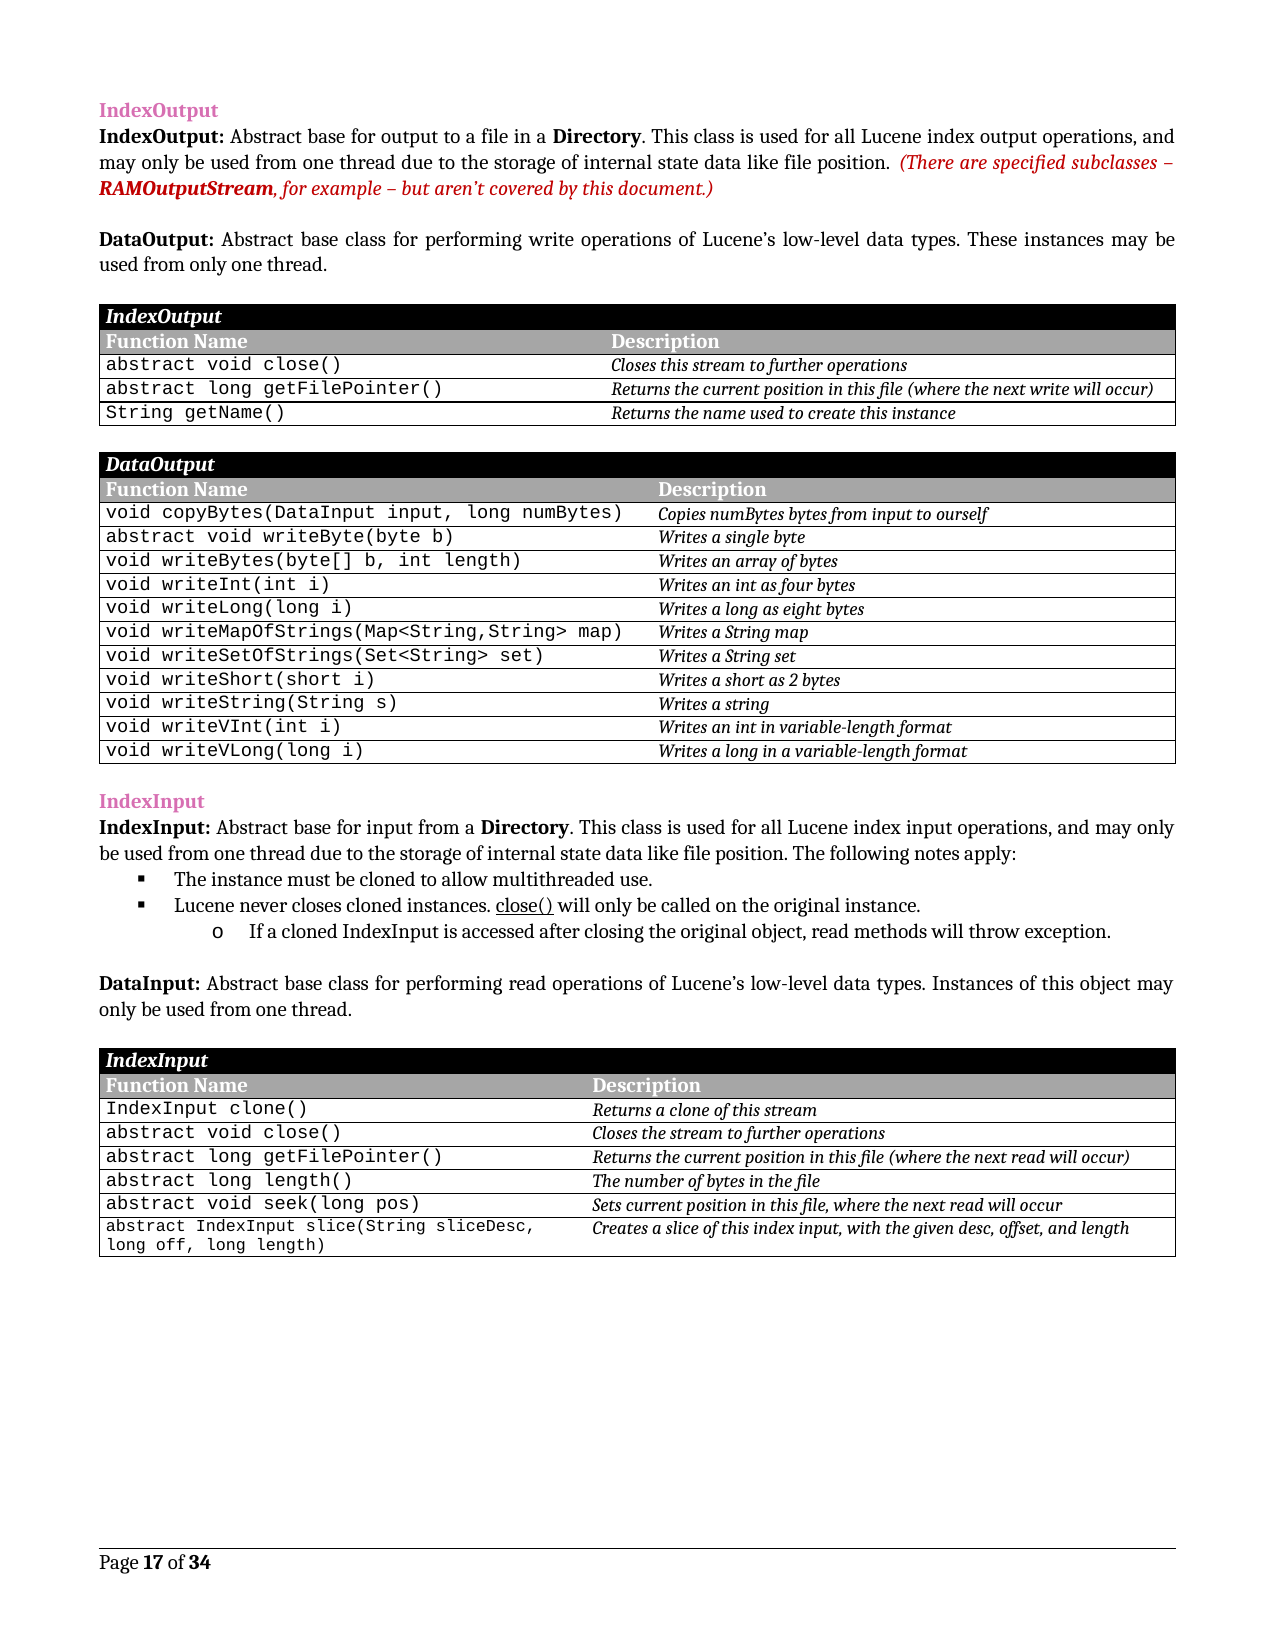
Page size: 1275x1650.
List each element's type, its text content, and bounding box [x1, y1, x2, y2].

table_cell abstract long length() [100, 1170, 586, 1193]
text DataOutput: Abstract base class for performing write operations of Lucene’s low-level data types. These instances may be used from only one thread. [99, 227, 1176, 277]
table_cell Function Name [100, 478, 652, 502]
table_cell Writes a String set [652, 646, 1175, 668]
table_cell Description [605, 330, 1175, 354]
table_cell Returns the current position in this file (where the next read will occur) [586, 1147, 1175, 1169]
table_cell Returns the name used to create this instance [605, 403, 1175, 425]
list The instance must be cloned to allow multithreaded use. [136, 868, 1176, 892]
table_header DataOutput [100, 453, 652, 477]
table_header [605, 305, 1175, 329]
table_cell abstract long getFilePointer() [100, 1147, 586, 1169]
table_cell Writes a long as eight bytes [652, 598, 1175, 621]
table_cell The number of bytes in the file [586, 1170, 1175, 1193]
table_cell Writes a String map [652, 622, 1175, 644]
table_cell Writes an int in variable-length format [652, 717, 1175, 739]
table_cell void writeShort(short i) [100, 669, 652, 692]
table_cell Writes a short as 2 bytes [652, 669, 1175, 692]
table_cell Sets current position in this file, where the next read will occur [586, 1194, 1175, 1217]
table_cell void writeLong(long i) [100, 598, 652, 621]
table_cell abstract void writeByte(byte b) [100, 527, 652, 549]
table_header IndexInput [100, 1049, 586, 1073]
table_cell abstract IndexInput slice(String sliceDesc, long off, long length) [100, 1218, 586, 1256]
text IndexOutput: Abstract base for output to a file in a Directory. This class is used for all Lucene index output operations, and may only be used from one thread due to the storage of internal state data like file position. (There are specified subclasses – RAMOutputStream, for example – but aren’t covered by this document.) [99, 125, 1176, 200]
text DataInput: Abstract base class for performing read operations of Lucene’s low-level data types. Instances of this object may only be used from one thread. [99, 971, 1176, 1021]
subtitle IndexOutput [99, 99, 1176, 123]
table_cell Function Name [100, 1074, 586, 1098]
table_cell Writes a single byte [652, 527, 1175, 549]
table_header [652, 453, 1175, 477]
table_cell Writes an array of bytes [652, 551, 1175, 573]
table_cell void copyBytes(DataInput input, long numBytes) [100, 503, 652, 526]
list Lucene never closes cloned instances. close() will only be called on the original instance. [136, 893, 1176, 917]
table_cell void writeInt(int i) [100, 574, 652, 597]
subtitle IndexInput [99, 790, 1176, 814]
table_cell void writeString(String s) [100, 693, 652, 716]
table_cell void writeMapOfStrings(Map<String,String> map) [100, 622, 652, 644]
table_cell abstract void close() [100, 355, 605, 378]
table_cell void writeVInt(int i) [100, 717, 652, 739]
table_cell Returns the current position in this file (where the next write will occur) [605, 379, 1175, 401]
table_cell abstract void seek(long pos) [100, 1194, 586, 1217]
table_cell Closes this stream to further operations [605, 355, 1175, 378]
list If a cloned IndexInput is accessed after closing the original object, read methods will throw exception. [211, 919, 1176, 944]
table_cell abstract long getFilePointer() [100, 379, 605, 401]
table_cell Writes a long in a variable-length format [652, 741, 1175, 763]
table_header IndexOutput [100, 305, 605, 329]
table_cell abstract void close() [100, 1123, 586, 1146]
table_cell void writeBytes(byte[] b, int length) [100, 551, 652, 573]
table_cell Description [586, 1074, 1175, 1098]
table_cell Description [652, 478, 1175, 502]
table_cell IndexInput clone() [100, 1099, 586, 1122]
table_header [586, 1049, 1175, 1073]
table_cell Function Name [100, 330, 605, 354]
text IndexInput: Abstract base for input from a Directory. This class is used for all Lucene index input operations, and may only be used from one thread due to the storage of internal state data like file position. The following notes apply: [99, 816, 1176, 866]
table_cell void writeSetOfStrings(Set<String> set) [100, 646, 652, 668]
table_cell Returns a clone of this stream [586, 1099, 1175, 1122]
table_cell String getName() [100, 403, 605, 425]
table_cell Writes a string [652, 693, 1175, 716]
table_cell Copies numBytes bytes from input to ourself [652, 503, 1175, 526]
table_cell Writes an int as four bytes [652, 574, 1175, 597]
table_cell Creates a slice of this index input, with the given desc, offset, and length [586, 1218, 1175, 1256]
table_cell Closes the stream to further operations [586, 1123, 1175, 1146]
table_cell void writeVLong(long i) [100, 741, 652, 763]
